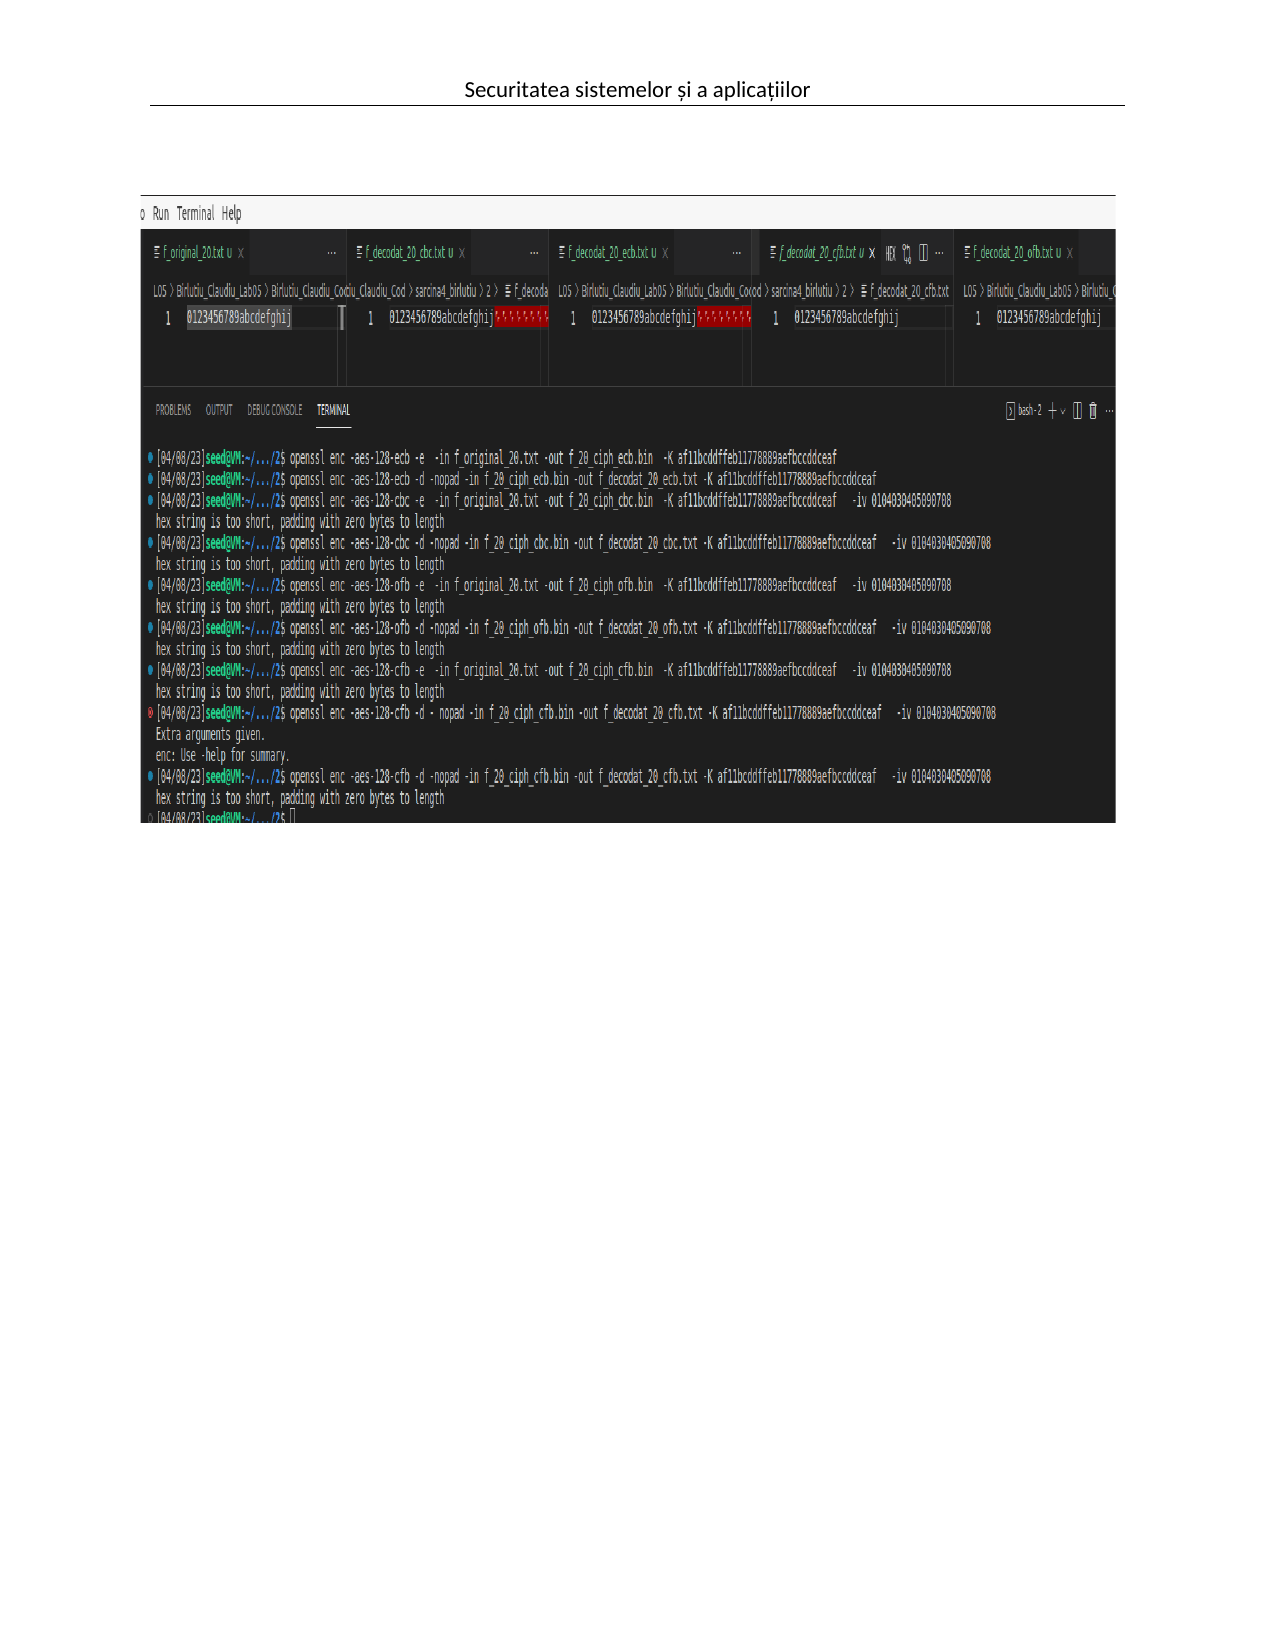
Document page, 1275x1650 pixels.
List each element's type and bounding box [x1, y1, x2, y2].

picture [140, 195, 1116, 823]
